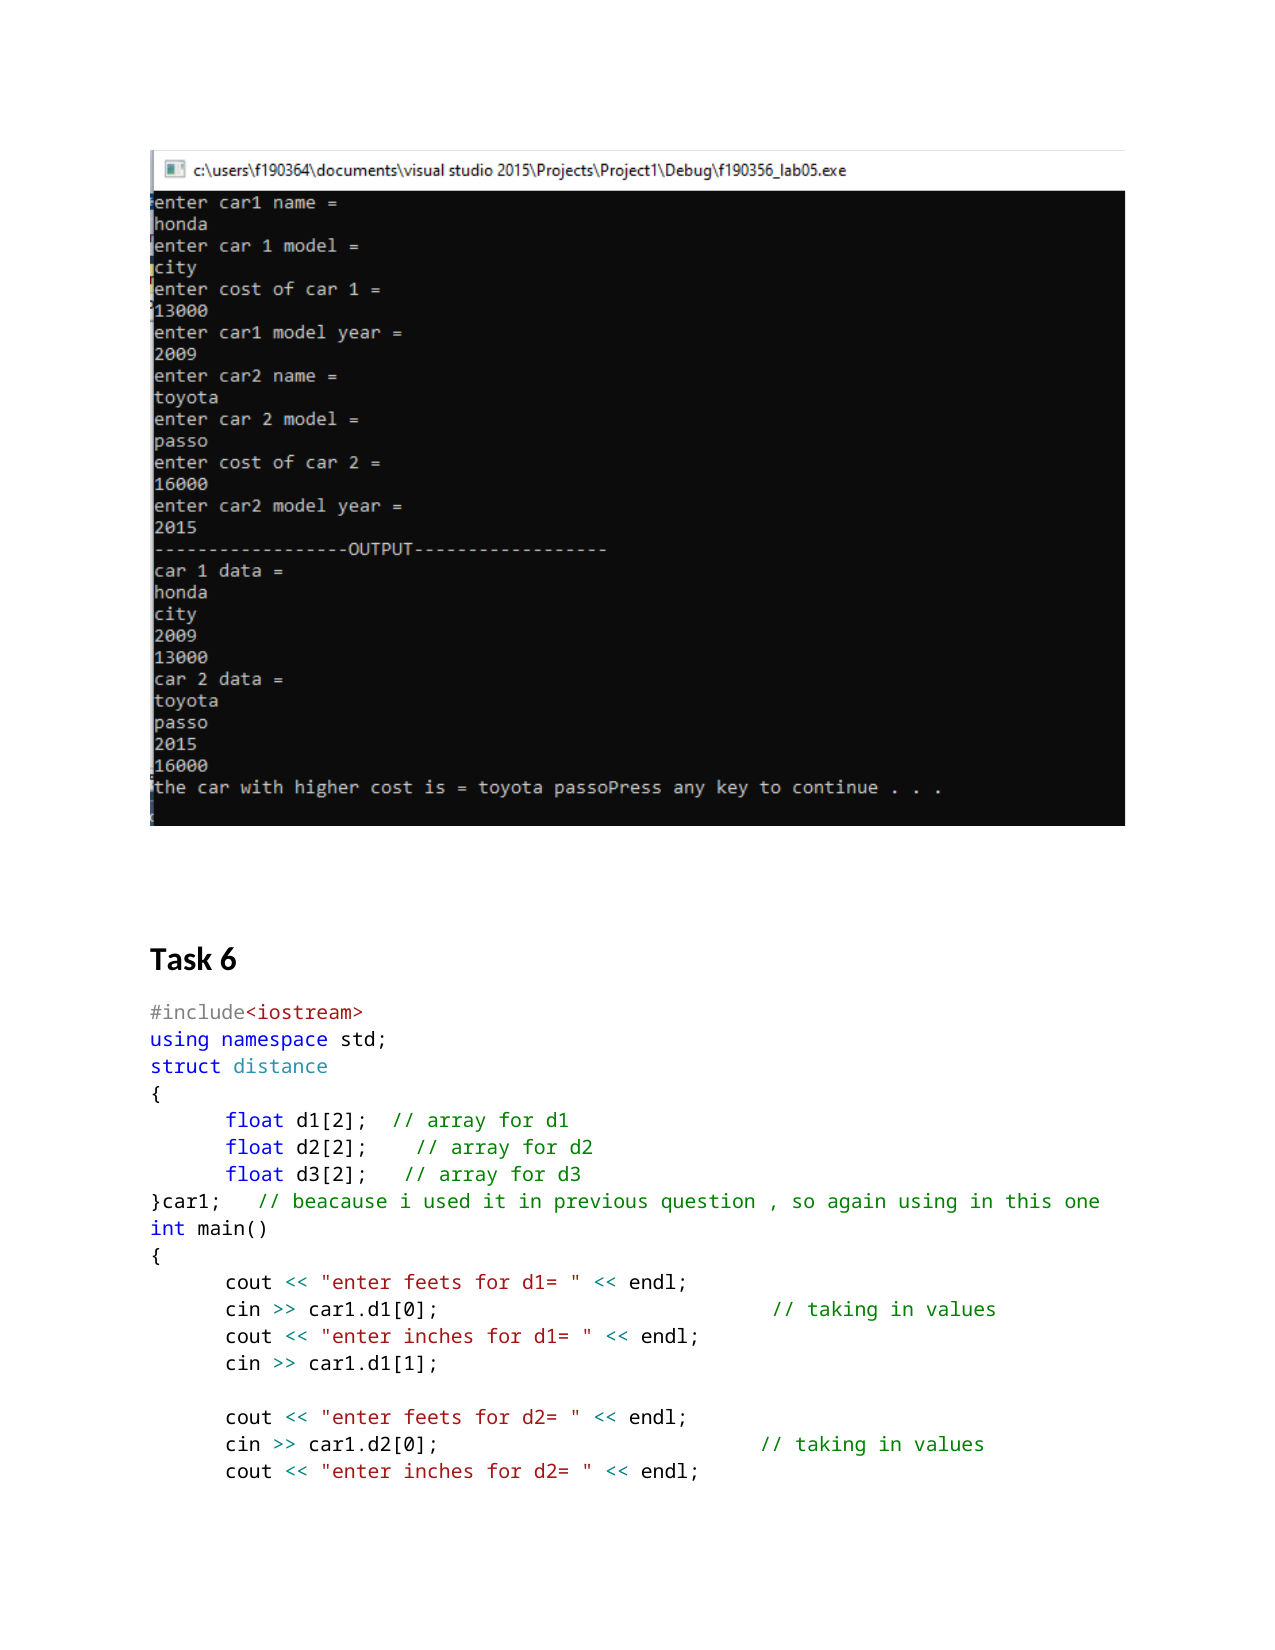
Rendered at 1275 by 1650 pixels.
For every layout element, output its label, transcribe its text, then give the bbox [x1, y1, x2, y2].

text using namespace std; [150, 1025, 1125, 1052]
text cout << "enter inches for d1= " << endl; [150, 1322, 1125, 1349]
picture [150, 150, 1125, 826]
text { [150, 1241, 1125, 1268]
text int main() [150, 1214, 1125, 1241]
text float d2[2]; // array for d2 [150, 1133, 1125, 1160]
text cin >> car1.d1[0]; // taking in values [150, 1295, 1125, 1322]
text cin >> car1.d2[0]; // taking in values [150, 1430, 1125, 1457]
text cout << "enter feets for d2= " << endl; [150, 1403, 1125, 1430]
text #include<iostream> [150, 998, 1125, 1025]
text float d3[2]; // array for d3 [150, 1160, 1125, 1187]
text cout << "enter feets for d1= " << endl; [150, 1268, 1125, 1295]
text { [150, 1079, 1125, 1106]
text }car1; // beacause i used it in previous question , so again using in this one [150, 1187, 1125, 1214]
text struct distance [150, 1052, 1125, 1079]
text cout << "enter inches for d2= " << endl; [150, 1457, 1125, 1484]
text Task 6 [150, 938, 1125, 978]
text cin >> car1.d1[1]; [150, 1349, 1125, 1376]
text float d1[2]; // array for d1 [150, 1106, 1125, 1133]
